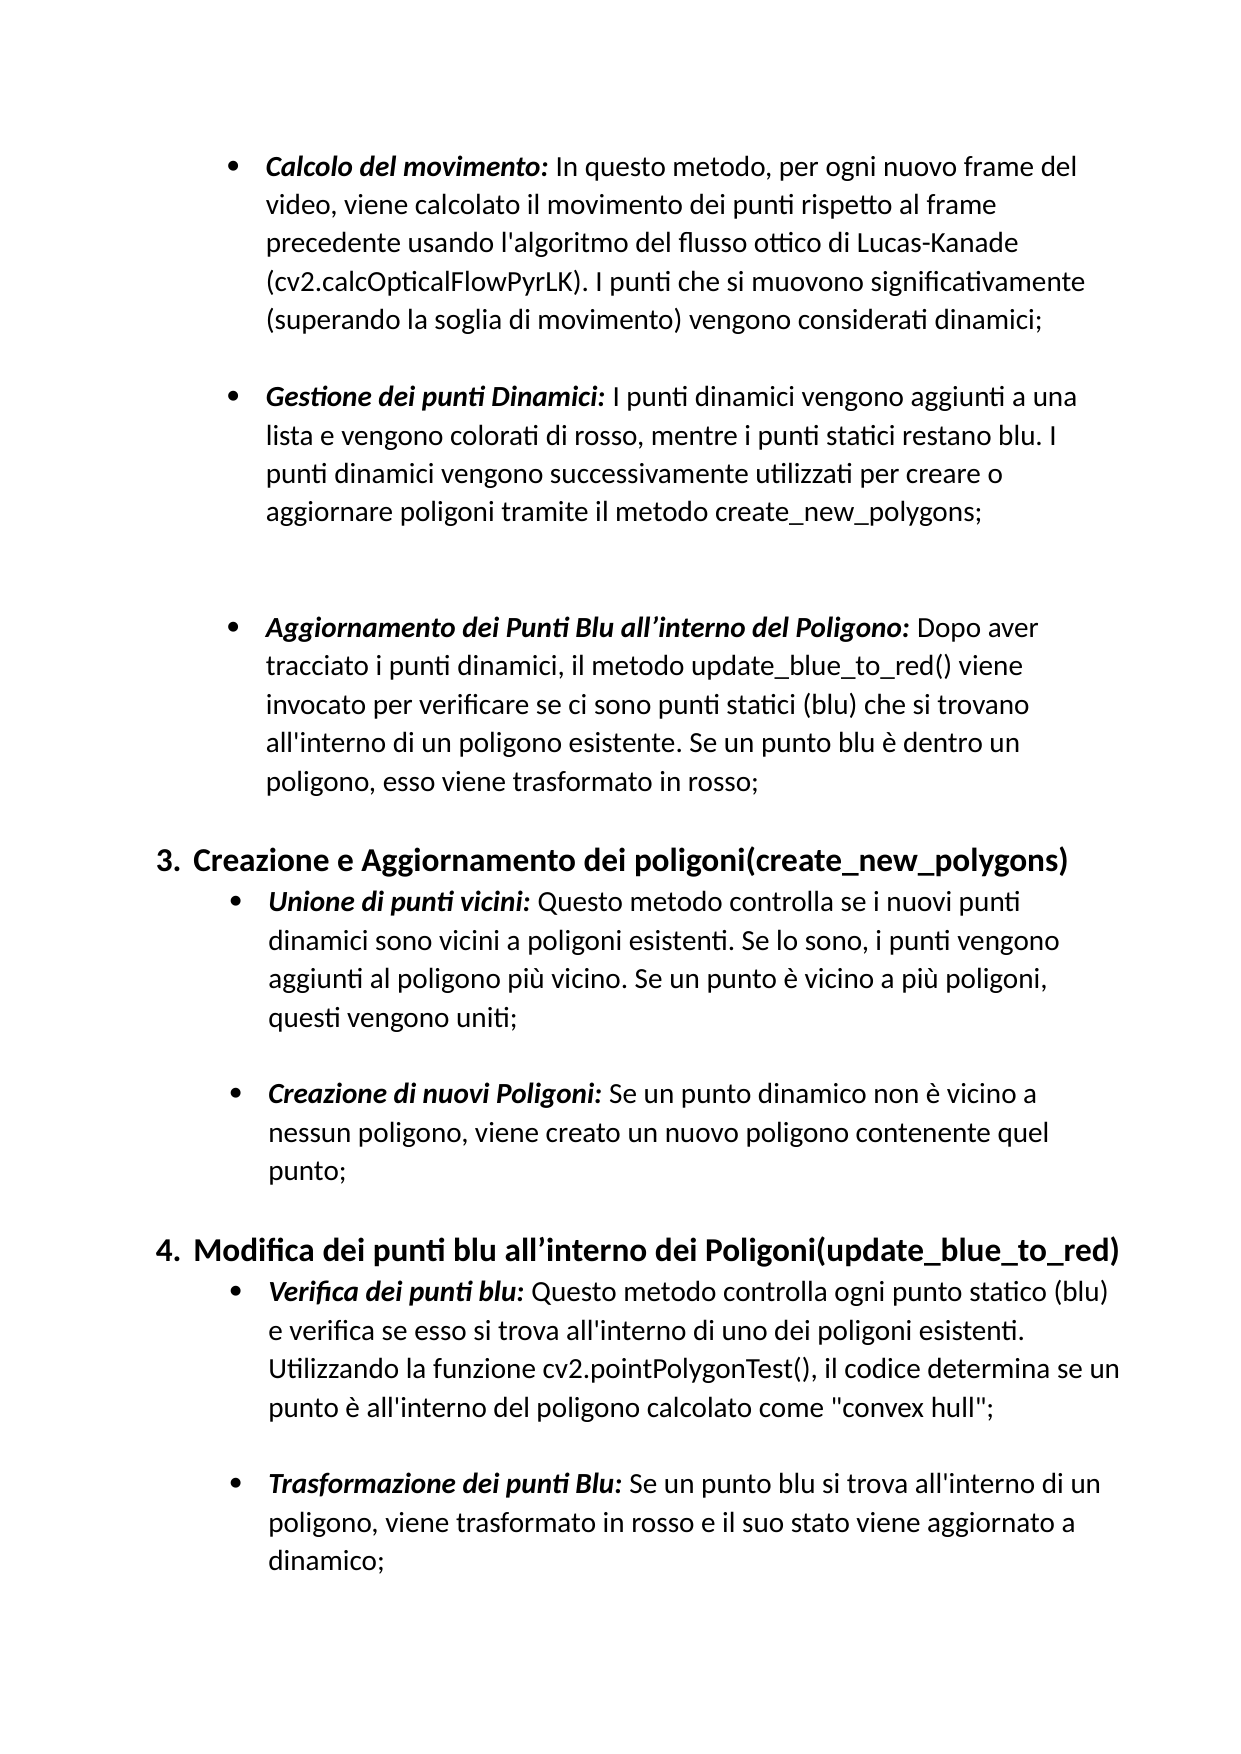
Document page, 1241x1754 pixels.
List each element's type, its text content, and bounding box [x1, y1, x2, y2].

list Unione di punti vicini: Questo metodo controlla se i nuovi punti dinamici sono vicini a poligoni esistenti. Se lo sono, i punti vengono aggiunti al poligono più vicino. Se un punto è vicino a più poligoni, questi vengono uniti; [231, 883, 1122, 1034]
list Modifica dei punti blu all’interno dei Poligoni(update_blue_to_red) [156, 1229, 1122, 1270]
list Creazione di nuovi Poligoni: Se un punto dinamico non è vicino a nessun poligono, viene creato un nuovo poligono contenente quel punto; [231, 1076, 1122, 1188]
list Creazione e Aggiornamento dei poligoni(create_new_polygons) [156, 839, 1122, 880]
list Aggiornamento dei Punti Blu all’interno del Poligono: Dopo aver tracciato i punti dinamici, il metodo update_blue_to_red() viene invocato per verificare se ci sono punti statici (blu) che si trovano all'interno di un poligono esistente. Se un punto blu è dentro un poligono, esso viene trasformato in rosso; [228, 609, 1122, 798]
list Calcolo del movimento: In questo metodo, per ogni nuovo frame del video, viene calcolato il movimento dei punti rispetto al frame precedente usando l'algoritmo del flusso ottico di Lucas-Kanade (cv2.calcOpticalFlowPyrLK). I punti che si muovono significativamente (superando la soglia di movimento) vengono considerati dinamici; [228, 148, 1122, 337]
list Verifica dei punti blu: Questo metodo controlla ogni punto statico (blu) e verifica se esso si trova all'interno di uno dei poligoni esistenti. Utilizzando la funzione cv2.pointPolygonTest(), il codice determina se un punto è all'interno del poligono calcolato come "convex hull"; [231, 1273, 1122, 1424]
list Gestione dei punti Dinamici: I punti dinamici vengono aggiunti a una lista e vengono colorati di rosso, mentre i punti statici restano blu. I punti dinamici vengono successivamente utilizzati per creare o aggiornare poligoni tramite il metodo create_new_polygons; [228, 378, 1122, 529]
list Trasformazione dei punti Blu: Se un punto blu si trova all'interno di un poligono, viene trasformato in rosso e il suo stato viene aggiornato a dinamico; [231, 1466, 1122, 1578]
